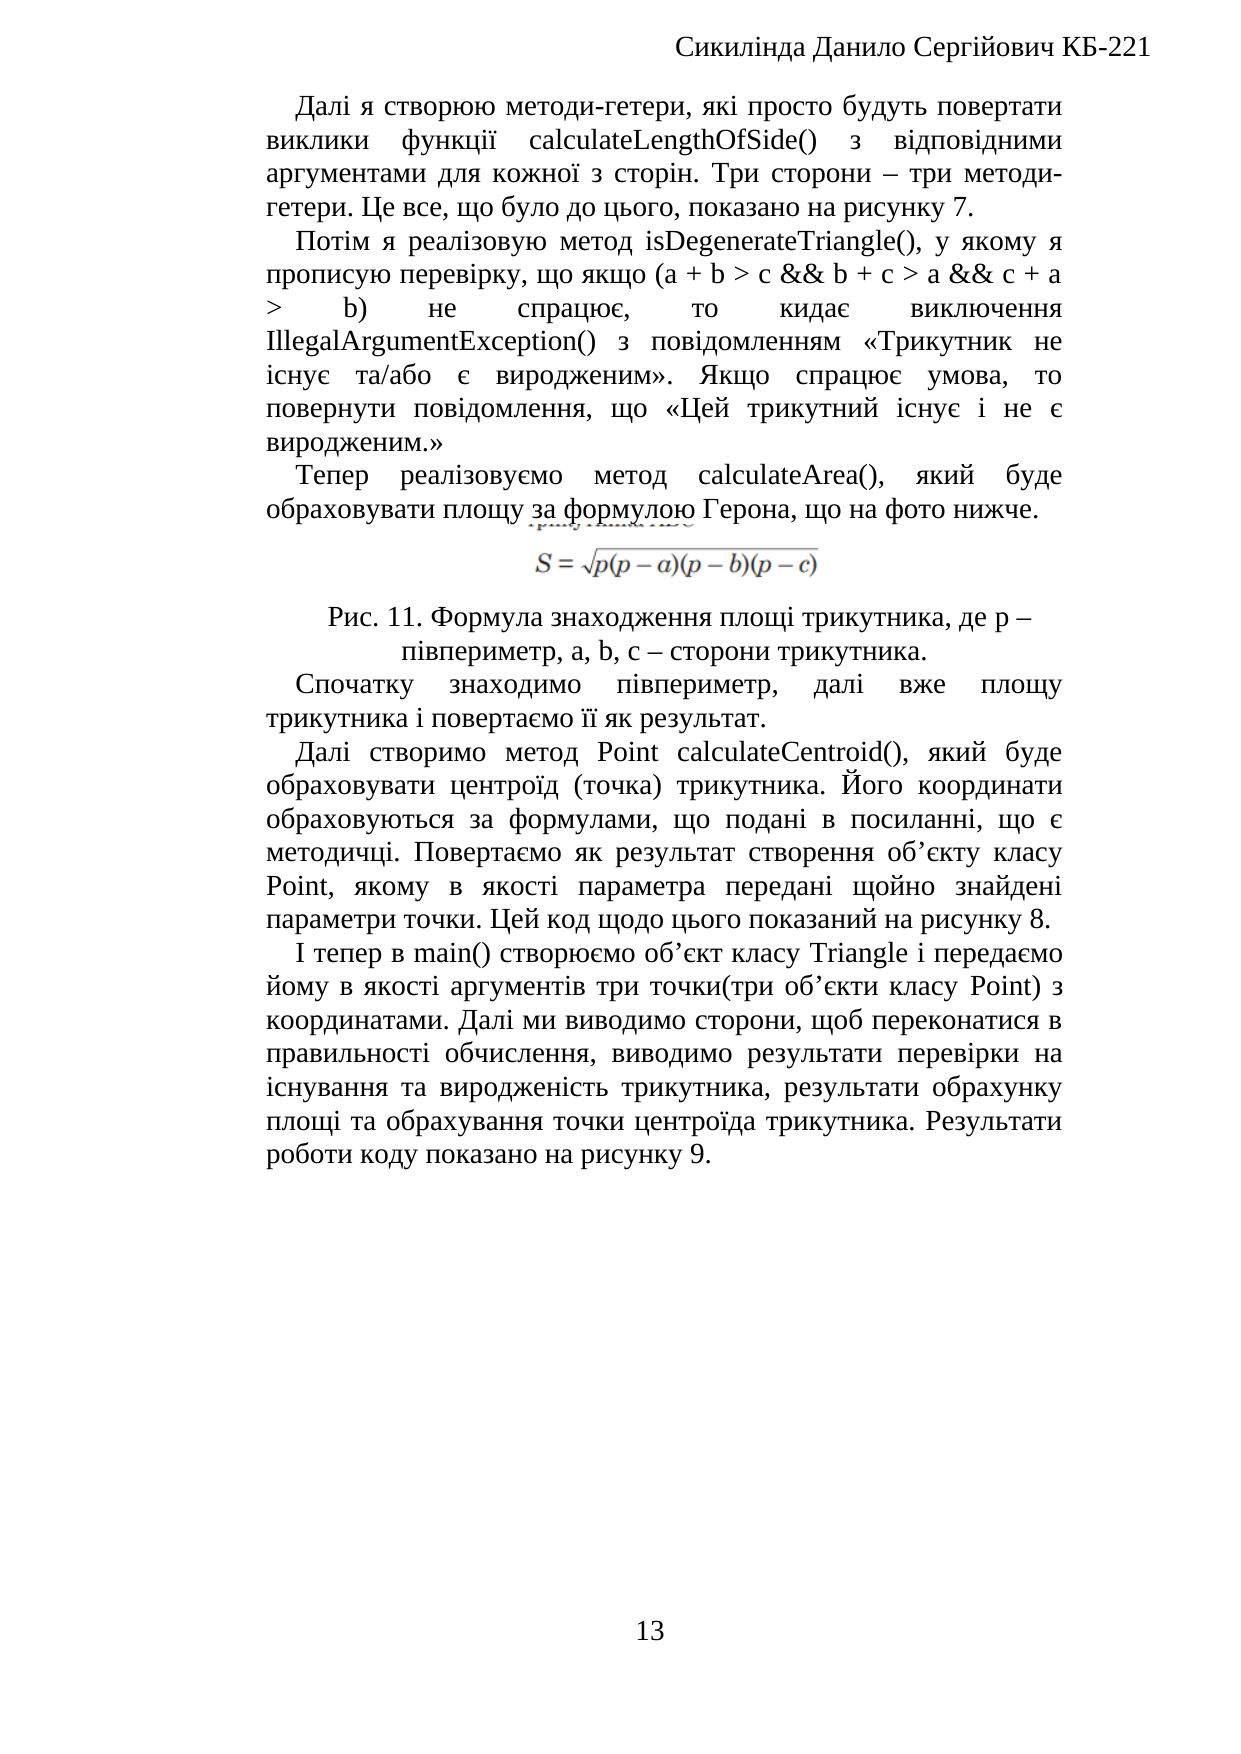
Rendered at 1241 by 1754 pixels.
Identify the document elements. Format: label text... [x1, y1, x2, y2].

text І тепер в main() створюємо об’єкт класу Triangle і передаємо йому в якості аргументів три точки(три об’єкти класу Point) з координатами. Далі ми виводимо сторони, щоб переконатися в правильності обчислення, виводимо результати перевірки на існування та виродженість трикутника, результати обрахунку площі та обрахування точки центроїда трикутника. Результати роботи коду показано на рисунку 9. [266, 935, 1063, 1170]
picture [527, 524, 831, 600]
text Спочатку знаходимо півпериметр, далі вже площу трикутника і повертаємо її як результат. [266, 667, 1063, 734]
text Далі я створюю методи-гетери, які просто будуть повертати виклики функції calculateLengthOfSide() з відповідними аргументами для кожної з сторін. Три сторони – три методи-гетери. Це все, що було до цього, показано на рисунку 7. [266, 88, 1063, 223]
text Потім я реалізовую метод isDegenerateTriangle(), у якому я прописую перевірку, що якщо (a + b > c && b + c > a && c + a > b) не спрацює, то кидає виключення IllegalArgumentException() з повідомленням «Трикутник не існує та/або є виродженим». Якщо спрацює умова, то повернути повідомлення, що «Цей трикутний існує і не є виродженим.» [266, 223, 1063, 457]
text Далі створимо метод Point calculateCentroid(), який буде обраховувати центроїд (точка) трикутника. Його координати обраховуються за формулами, що подані в посиланні, що є методичці. Повертаємо як результат створення об’єкту класу Point, якому в якості параметра передані щойно знайдені параметри точки. Цей код щодо цього показаний на рисунку 8. [266, 734, 1063, 935]
text Тепер реалізовуємо метод calculateArea(), який буде обраховувати площу за формулою Герона, що на фото нижче. [266, 457, 1063, 524]
text Рис. 11. Формула знаходження площі трикутника, де p – півпериметр, a, b, c – сторони трикутника. [266, 599, 1063, 667]
